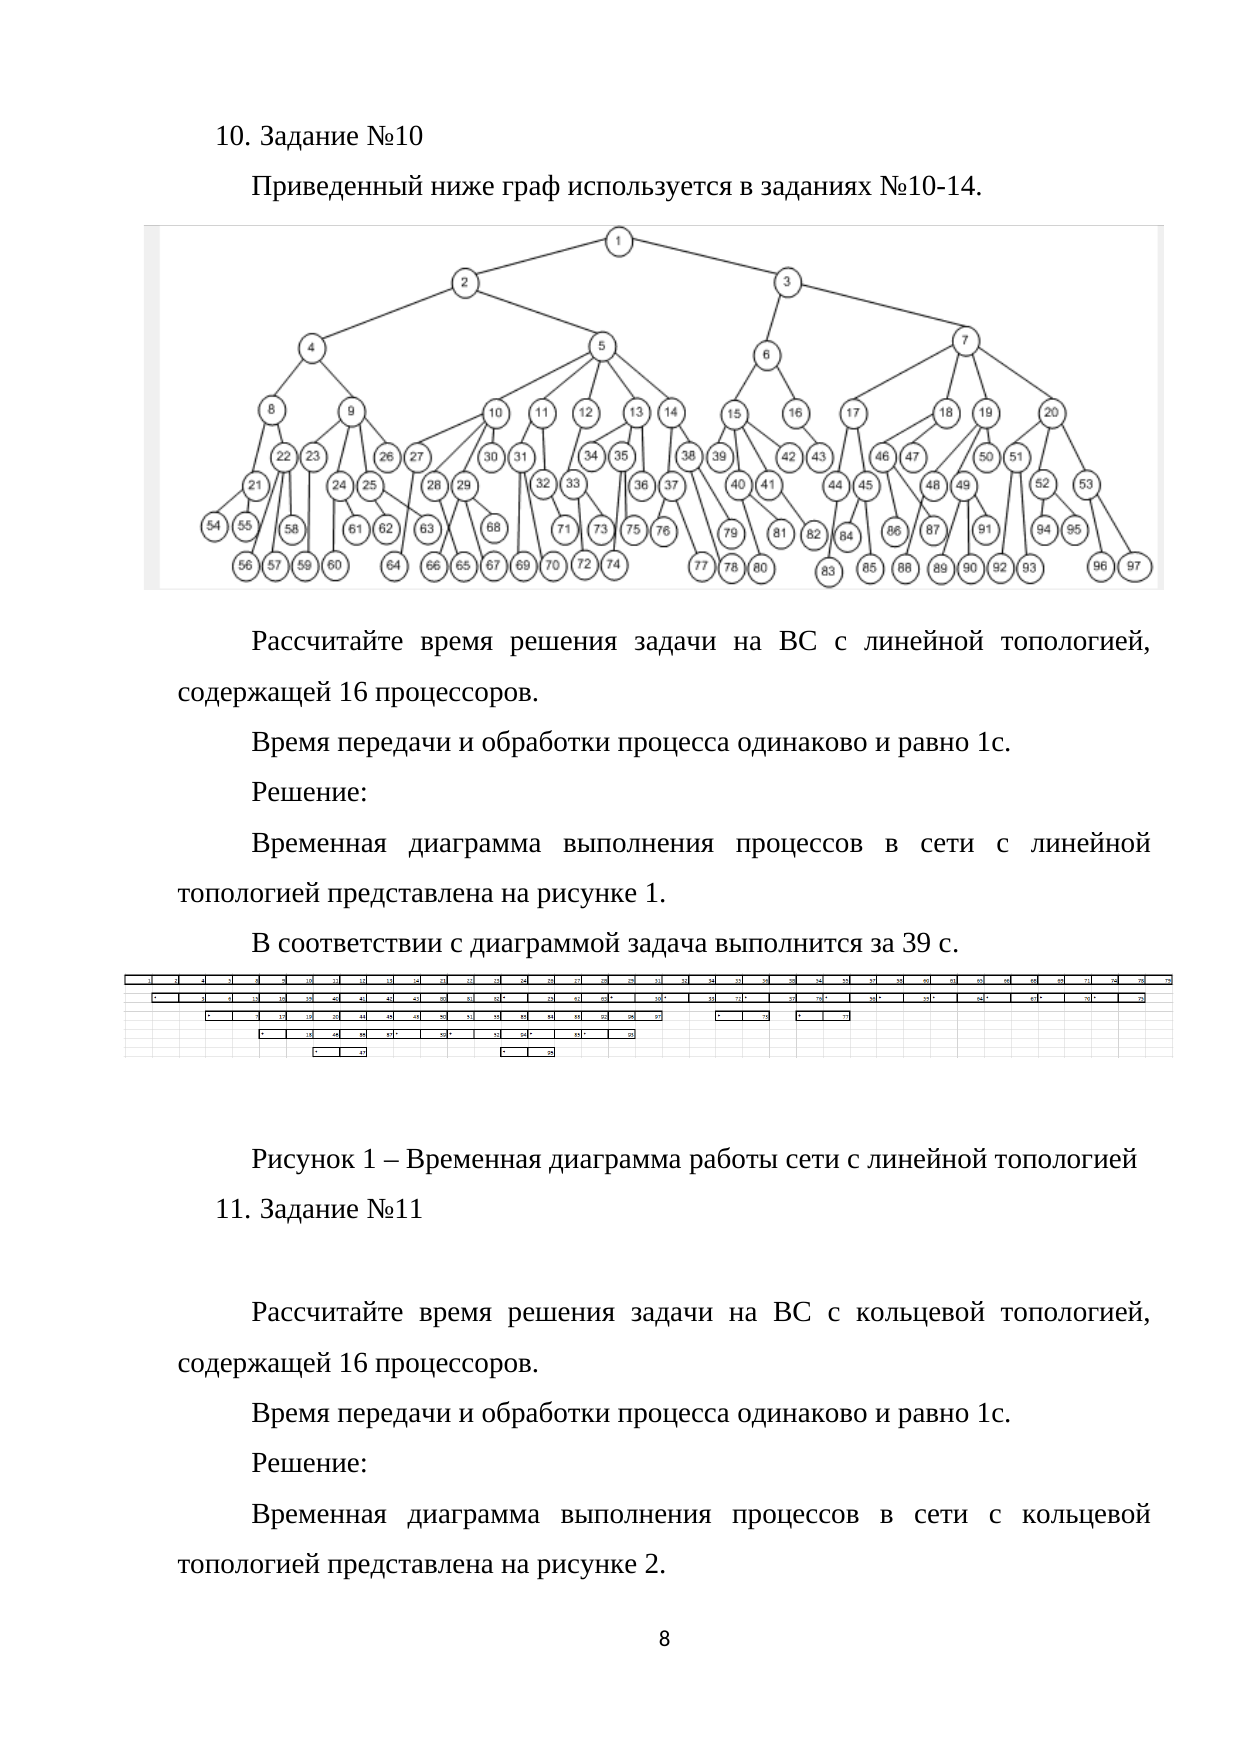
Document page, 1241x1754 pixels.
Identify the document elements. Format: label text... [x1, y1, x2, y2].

text Решение: [177, 774, 1152, 808]
text Временная диаграмма выполнения процессов в сети с кольцевой топологией представлена на рисунке 2. [177, 1496, 1152, 1580]
text Приведенный ниже граф используется в заданиях №10-14. [177, 168, 1152, 202]
picture [143, 225, 1164, 590]
list Задание №10 [215, 118, 1152, 152]
text Временная диаграмма выполнения процессов в сети с линейной топологией представлена на рисунке 1. [177, 825, 1152, 909]
list Задание №11 [215, 1191, 1152, 1225]
text Время передачи и обработки процесса одинаково и равно 1с. [177, 1395, 1152, 1429]
picture [123, 973, 1174, 1058]
text Рисунок 1 – Временная диаграмма работы сети с линейной топологией [177, 1141, 1152, 1175]
text В соответствии с диаграммой задача выполнится за 39 с. [177, 925, 1152, 959]
text Решение: [177, 1446, 1152, 1479]
text Рассчитайте время решения задачи на ВС с кольцевой топологией, содержащей 16 процессоров. [177, 1294, 1152, 1378]
text Время передачи и обработки процесса одинаково и равно 1с. [177, 724, 1152, 758]
text Рассчитайте время решения задачи на ВС с линейной топологией, содержащей 16 процессоров. [177, 590, 1152, 707]
